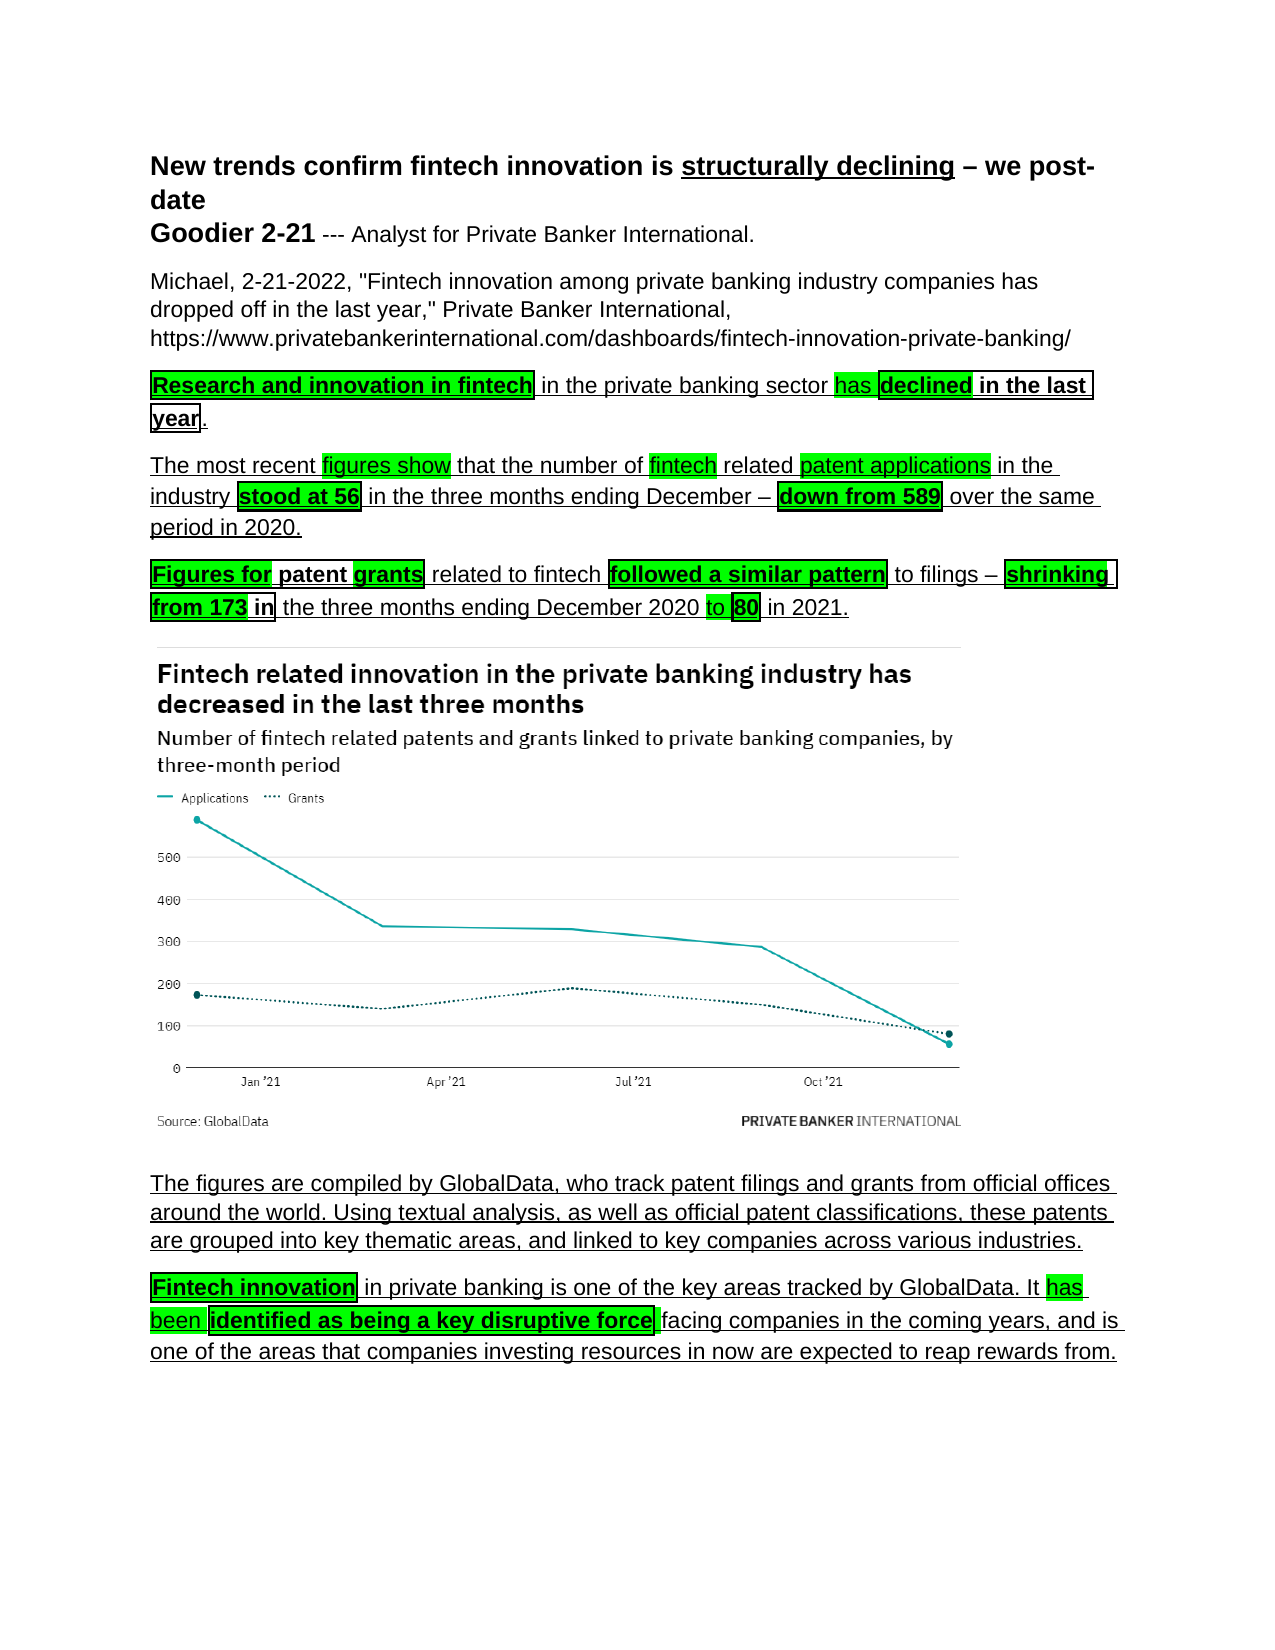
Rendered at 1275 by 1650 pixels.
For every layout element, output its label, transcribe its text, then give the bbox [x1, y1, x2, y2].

text Fintech innovation in private banking is one of the key areas tracked by GlobalData. It has been identified as being a key disruptive force facing companies in the coming years, and is one of the areas that companies investing resources in now are expected to reap rewards from. [150, 1331, 1125, 1364]
text Michael, 2-21-2022, "Fintech innovation among private banking industry companies has dropped off in the last year," Private Banker International, https://www.privatebankerinternational.com/dashboards/fintech-innovation-private-banking/ [150, 268, 1125, 351]
text Figures for patent grants related to fintech followed a similar pattern to filings – shrinking from 173 in the three months ending December 2020 to 80 in 2021. [150, 559, 1125, 622]
subtitle New trends confirm fintech innovation is structurally declining – we post-date [150, 150, 1125, 215]
text Goodier 2-21 --- Analyst for Private Banker International. [150, 217, 1125, 249]
text Research and innovation in fintech in the private banking sector has declined in the last year. [150, 370, 1125, 433]
text The most recent figures show that the number of fintech related patent applications in the industry stood at 56 in the three months ending December – down from 589 over the same period in 2020. [150, 452, 1125, 540]
text The figures are compiled by GlobalData, who track patent filings and grants from official offices around the world. Using textual analysis, as well as official patent classifications, these patents are grouped into key thematic areas, and linked to key companies across various industries. [150, 1170, 1125, 1253]
picture [150, 641, 982, 1152]
text Fintech innovation in private banking is one of the key areas tracked by GlobalData. It has been identified as being a key disruptive force facing companies in the coming years, and is one of the areas that companies investing resources in now are expected to reap rewards from. [150, 1272, 1125, 1330]
